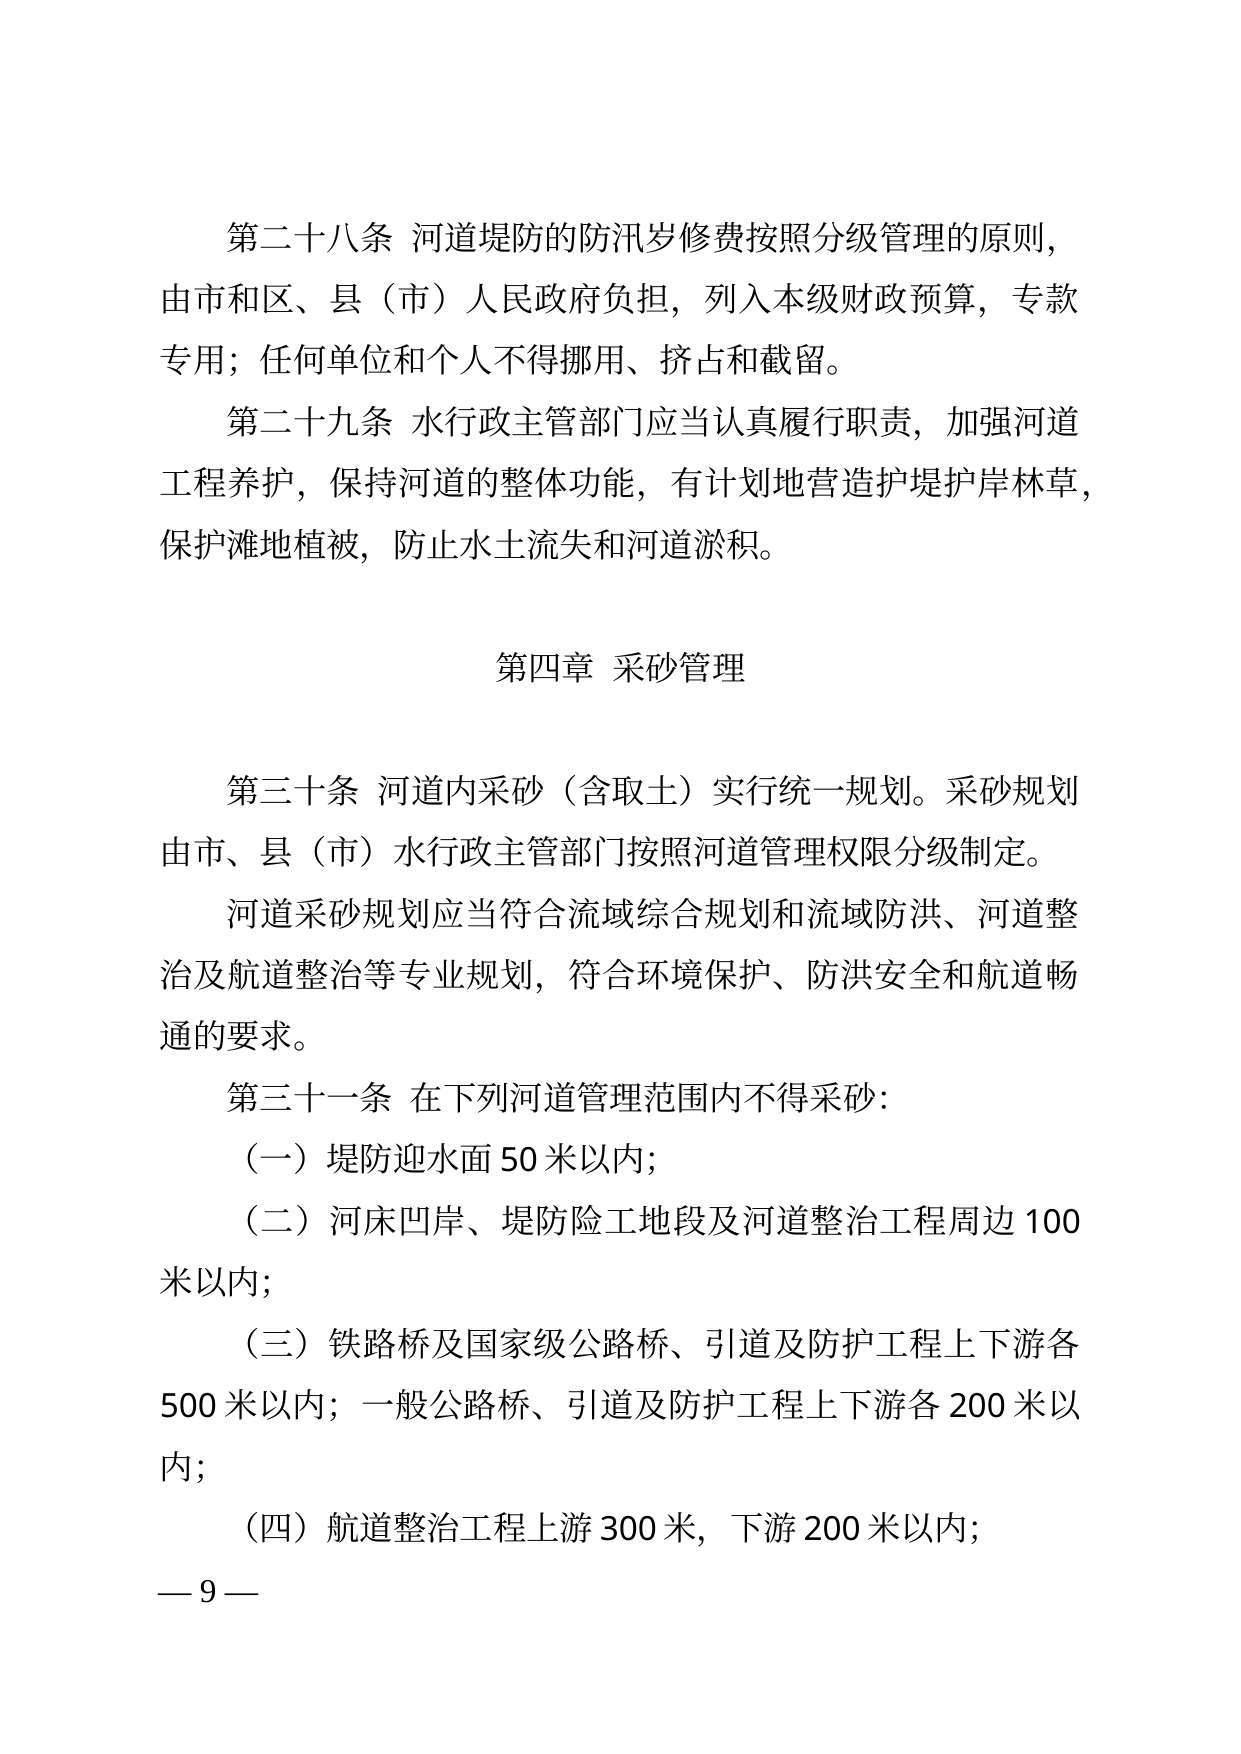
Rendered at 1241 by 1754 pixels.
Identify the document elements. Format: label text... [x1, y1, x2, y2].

text （一）堤防迎水面50米以内； [159, 1123, 1081, 1184]
text 第四章 采砂管理 [159, 631, 1081, 692]
text （三）铁路桥及国家级公路桥、引道及防护工程上下游各500米以内；一般公路桥、引道及防护工程上下游各200米以内； [159, 1307, 1081, 1491]
text 第三十条 河道内采砂（含取土）实行统一规划。采砂规划由市、县（市）水行政主管部门按照河道管理权限分级制定。 [159, 754, 1081, 877]
text 第三十一条 在下列河道管理范围内不得采砂： [159, 1061, 1081, 1123]
text 第二十八条 河道堤防的防汛岁修费按照分级管理的原则，由市和区、县（市）人民政府负担，列入本级财政预算，专款专用；任何单位和个人不得挪用、挤占和截留。 [159, 201, 1081, 385]
text 第二十九条 水行政主管部门应当认真履行职责，加强河道工程养护，保持河道的整体功能，有计划地营造护堤护岸林草，保护滩地植被，防止水土流失和河道淤积。 [159, 385, 1081, 569]
text 河道采砂规划应当符合流域综合规划和流域防洪、河道整治及航道整治等专业规划，符合环境保护、防洪安全和航道畅通的要求。 [159, 877, 1081, 1061]
text （二）河床凹岸、堤防险工地段及河道整治工程周边100米以内； [159, 1184, 1081, 1307]
text （四）航道整治工程上游300米，下游200米以内； [159, 1491, 1081, 1553]
